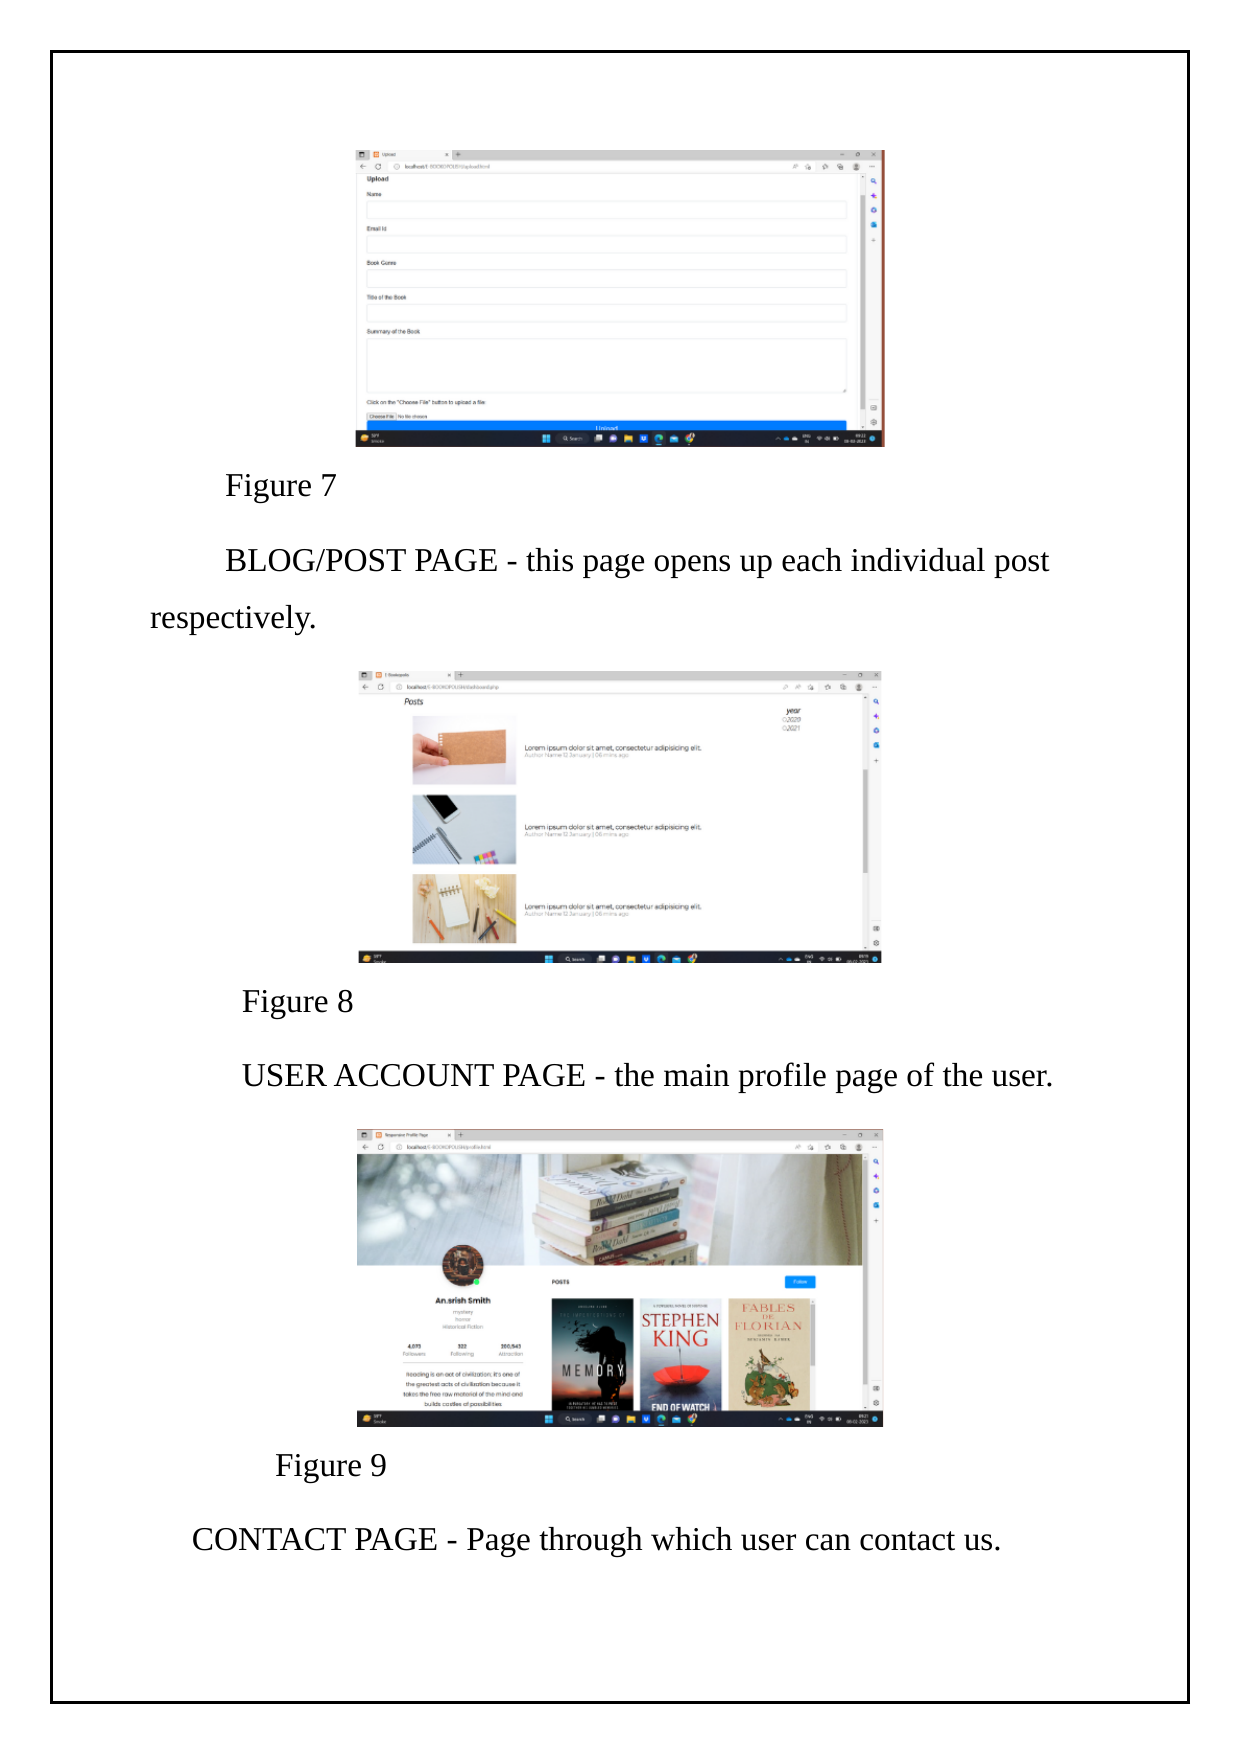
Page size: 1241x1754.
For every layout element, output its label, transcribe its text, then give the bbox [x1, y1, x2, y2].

text Figure 8 [150, 981, 1090, 1019]
text BLOG/POST PAGE - this page opens up each individual post respectively. [150, 540, 1090, 636]
picture [355, 150, 885, 447]
text Figure 9 [150, 1445, 1090, 1483]
text CONTACT PAGE - Page through which user can contact us. [150, 1519, 1090, 1558]
text Figure 7 [150, 466, 1090, 504]
picture [358, 671, 882, 963]
picture [357, 1129, 884, 1427]
text USER ACCOUNT PAGE - the main profile page of the user. [150, 1055, 1090, 1093]
